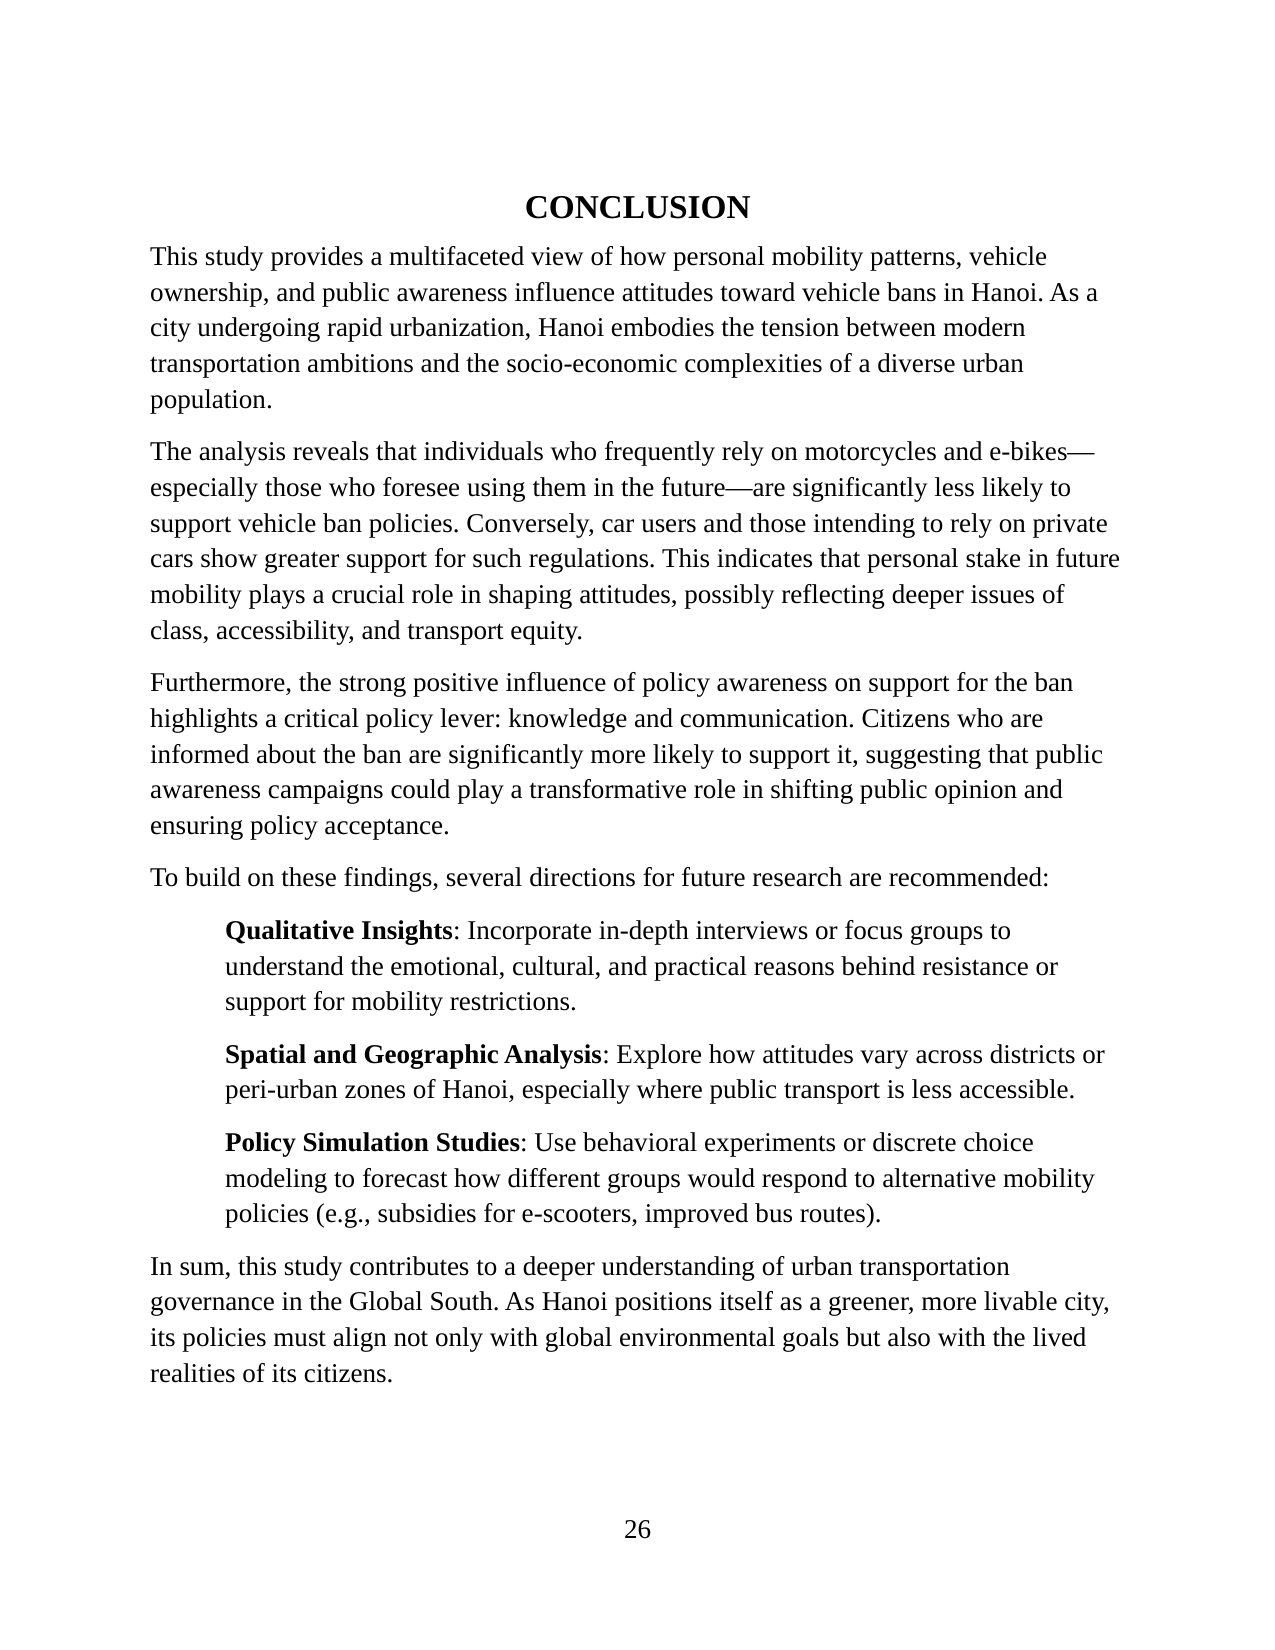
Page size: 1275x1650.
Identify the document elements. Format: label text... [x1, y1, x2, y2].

text Policy Simulation Studies: Use behavioral experiments or discrete choice modeling to forecast how different groups would respond to alternative mobility policies (e.g., subsidies for e-scooters, improved bus routes). [225, 1126, 1125, 1228]
text The analysis reveals that individuals who frequently rely on motorcycles and e-bikes—especially those who foresee using them in the future—are significantly less likely to support vehicle ban policies. Conversely, car users and those intending to rely on private cars show greater support for such regulations. This indicates that personal stake in future mobility plays a crucial role in shaping attitudes, possibly reflecting deeper issues of class, accessibility, and transport equity. [150, 435, 1125, 645]
text Qualitative Insights: Incorporate in-depth interviews or focus groups to understand the emotional, cultural, and practical reasons behind resistance or support for mobility restrictions. [225, 914, 1125, 1017]
text Furthermore, the strong positive influence of policy awareness on support for the ban highlights a critical policy lever: knowledge and communication. Citizens who are informed about the ban are significantly more likely to support it, suggesting that public awareness campaigns could play a transformative role in shifting public opinion and ensuring policy acceptance. [150, 666, 1125, 840]
text In sum, this study contributes to a deeper understanding of urban transportation governance in the Global South. As Hanoi positions itself as a greener, more livable city, its policies must align not only with global environmental goals but also with the lived realities of its citizens. [150, 1250, 1125, 1388]
text To build on these findings, several directions for future research are recommended: [150, 862, 1125, 893]
text Spatial and Geographic Analysis: Explore how attitudes vary across districts or peri-urban zones of Hanoi, especially where public transport is less accessible. [225, 1038, 1125, 1105]
text This study provides a multifaceted view of how personal mobility patterns, vehicle ownership, and public awareness influence attitudes toward vehicle bans in Hanoi. As a city undergoing rapid urbanization, Hanoi embodies the tension between modern transportation ambitions and the socio-economic complexities of a diverse urban population. [150, 240, 1125, 414]
subtitle CONCLUSION [150, 187, 1125, 226]
